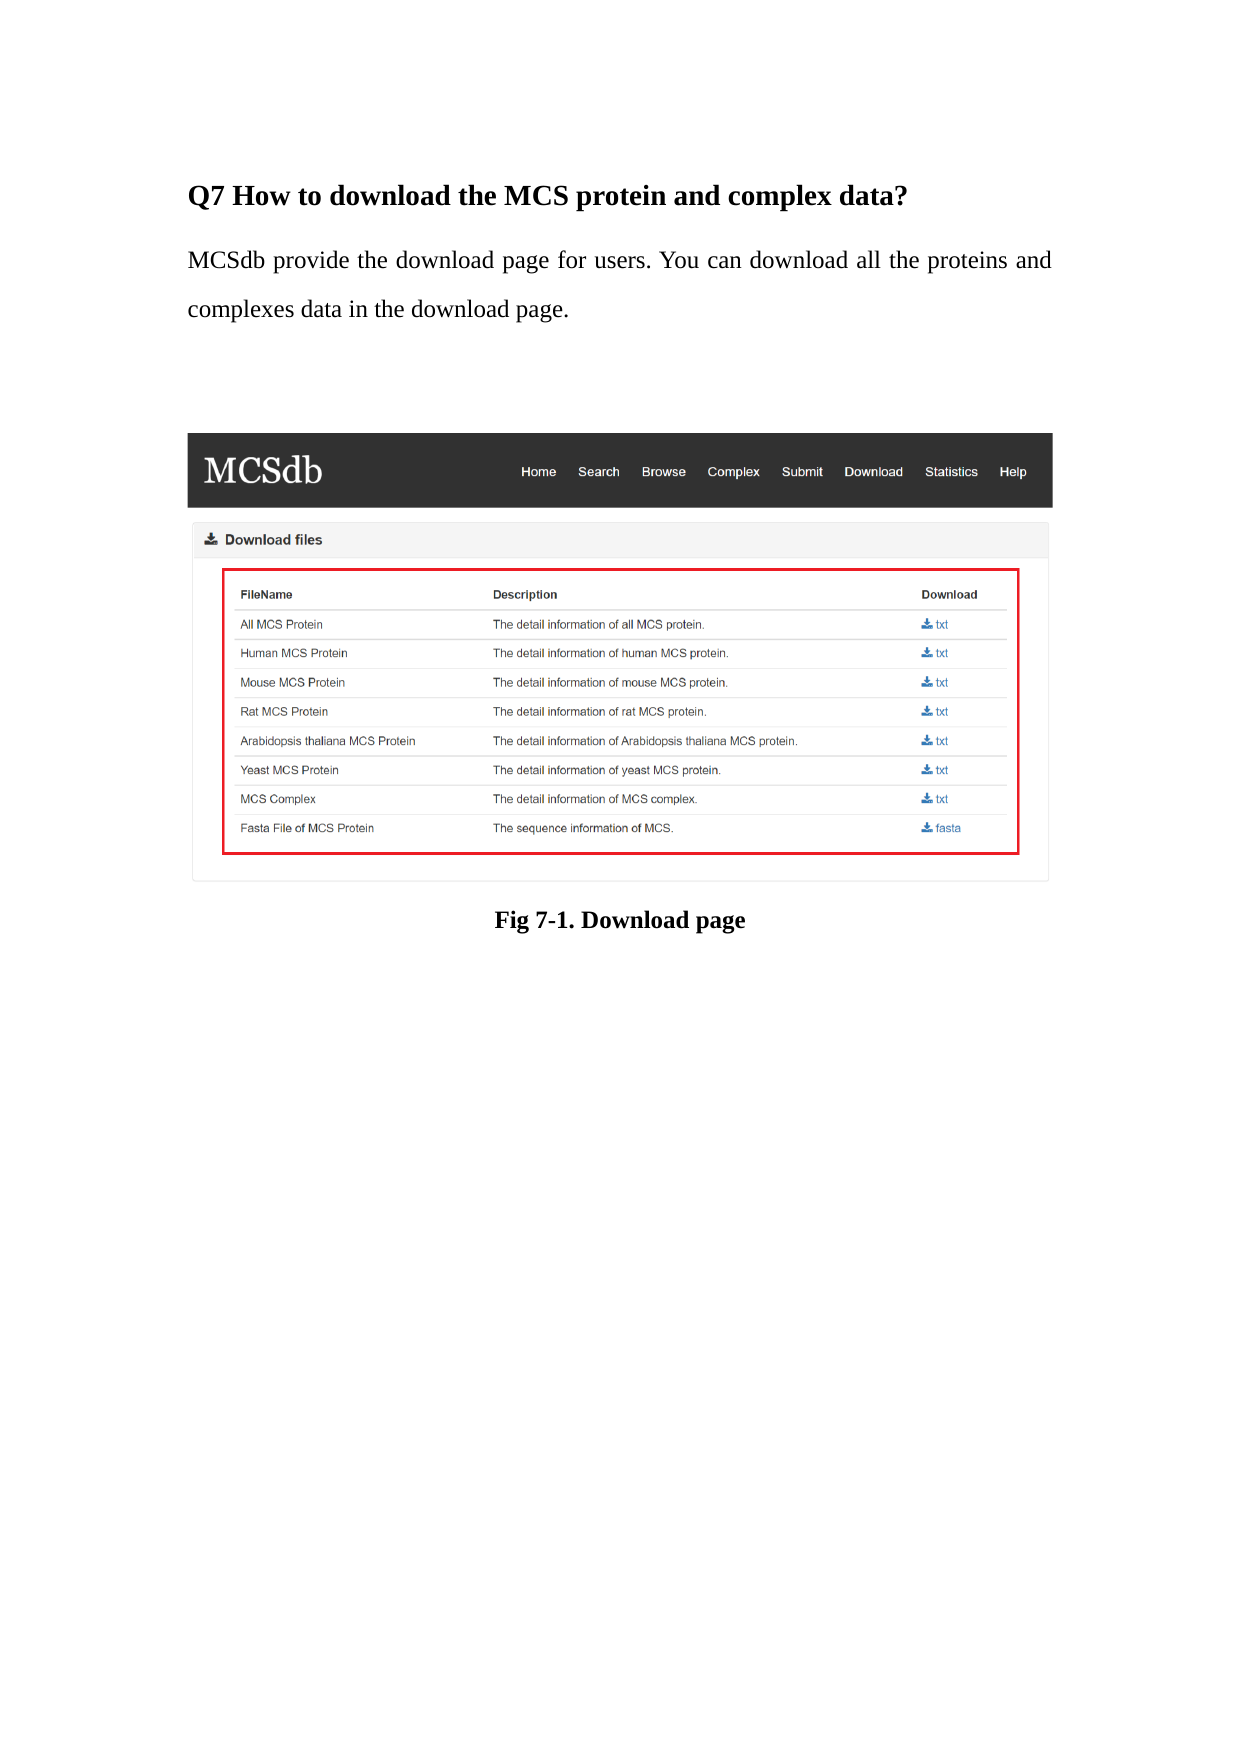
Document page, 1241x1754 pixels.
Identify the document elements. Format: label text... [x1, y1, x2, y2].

text Fig 7-1. Download page [187, 903, 1053, 936]
text Q7 How to download the MCS protein and complex data? [187, 162, 1053, 227]
text MCSdb provide the download page for users. You can download all the proteins and complexes data in the download page. [187, 244, 1053, 325]
picture [187, 433, 1053, 885]
